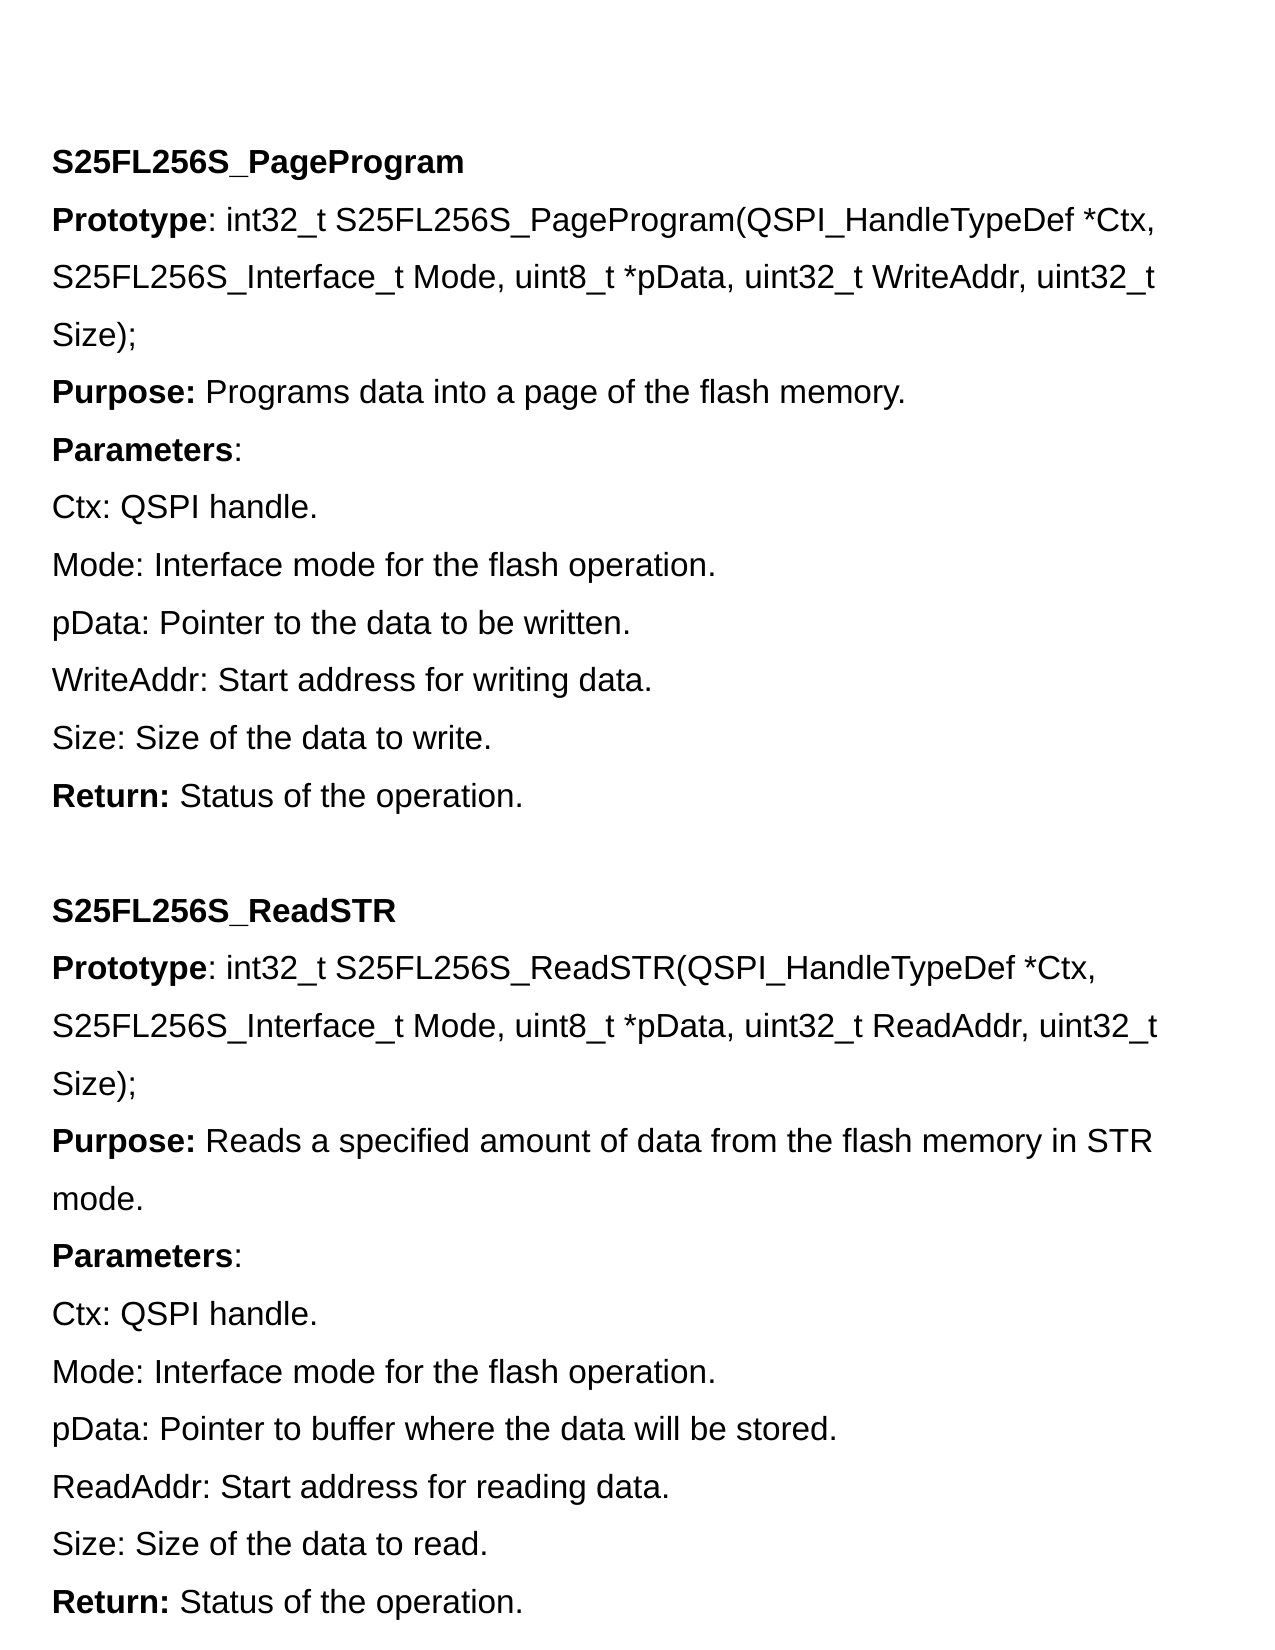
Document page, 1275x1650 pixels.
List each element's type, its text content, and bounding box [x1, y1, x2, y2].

text pData: Pointer to buffer where the data will be stored. [52, 1409, 1223, 1448]
text WriteAddr: Start address for writing data. [52, 660, 1223, 699]
text pData: Pointer to the data to be written. [52, 603, 1223, 641]
text Mode: Interface mode for the flash operation. [52, 545, 1223, 584]
text Parameters: [52, 430, 1223, 468]
text Purpose: Programs data into a page of the flash memory. [52, 372, 1223, 411]
text Purpose: Reads a specified amount of data from the flash memory in STR mode. [52, 1121, 1223, 1217]
text ReadAddr: Start address for reading data. [52, 1467, 1223, 1505]
text Size: Size of the data to read. [52, 1524, 1223, 1563]
text Return: Status of the operation. [52, 776, 1223, 814]
text Mode: Interface mode for the flash operation. [52, 1352, 1223, 1390]
text Ctx: QSPI handle. [52, 488, 1223, 526]
text Prototype: int32_t S25FL256S_PageProgram(QSPI_HandleTypeDef *Ctx, S25FL256S_Interface_t Mode, uint8_t *pData, uint32_t WriteAddr, uint32_t Size); [52, 199, 1223, 353]
text Size: Size of the data to write. [52, 718, 1223, 756]
text Ctx: QSPI handle. [52, 1294, 1223, 1332]
text Parameters: [52, 1236, 1223, 1275]
text S25FL256S_PageProgram [52, 142, 1223, 180]
text Prototype: int32_t S25FL256S_ReadSTR(QSPI_HandleTypeDef *Ctx, S25FL256S_Interface_t Mode, uint8_t *pData, uint32_t ReadAddr, uint32_t Size); [52, 948, 1223, 1102]
text Return: Status of the operation. [52, 1582, 1223, 1621]
text S25FL256S_ReadSTR [52, 891, 1223, 929]
